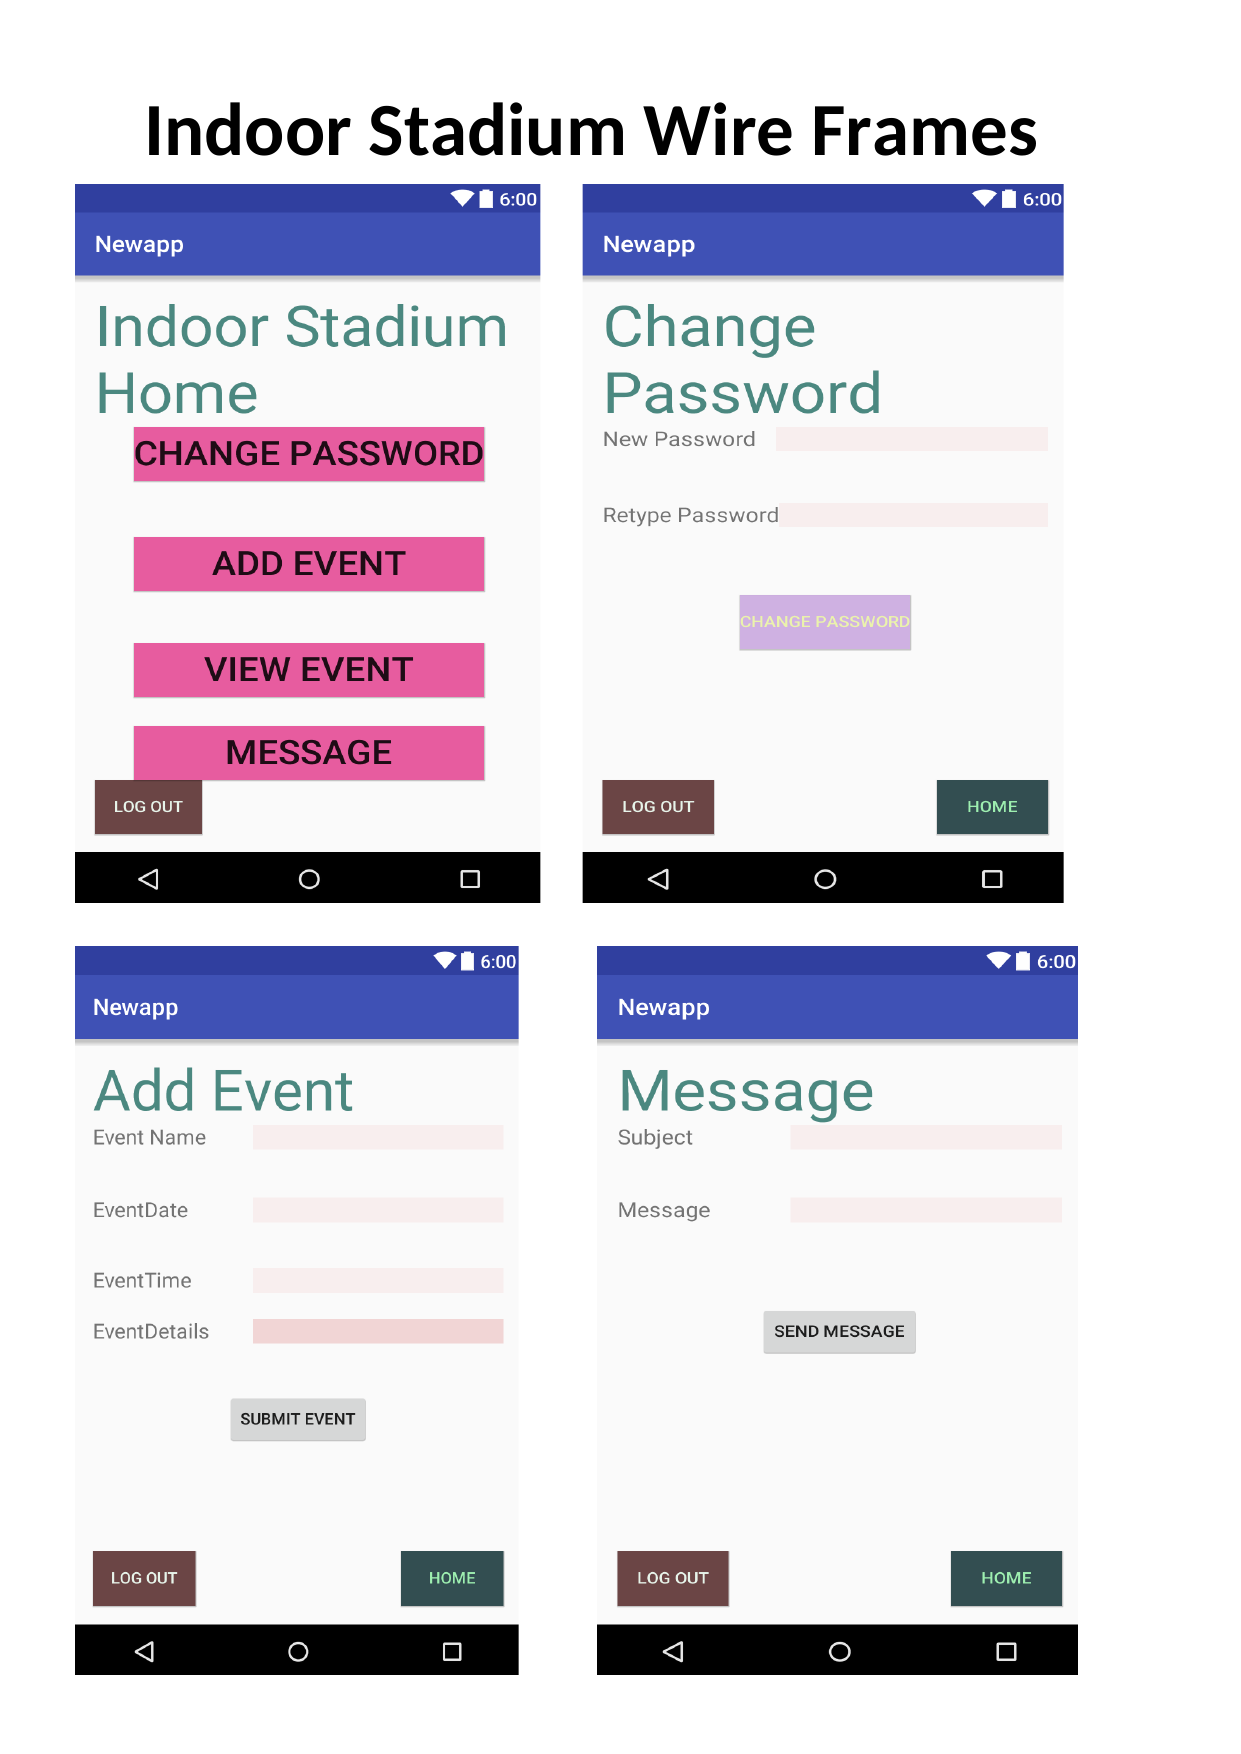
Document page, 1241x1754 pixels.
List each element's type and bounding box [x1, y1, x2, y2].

picture [75, 184, 541, 903]
picture [75, 946, 519, 1674]
picture [597, 946, 1078, 1674]
picture [582, 184, 1064, 903]
